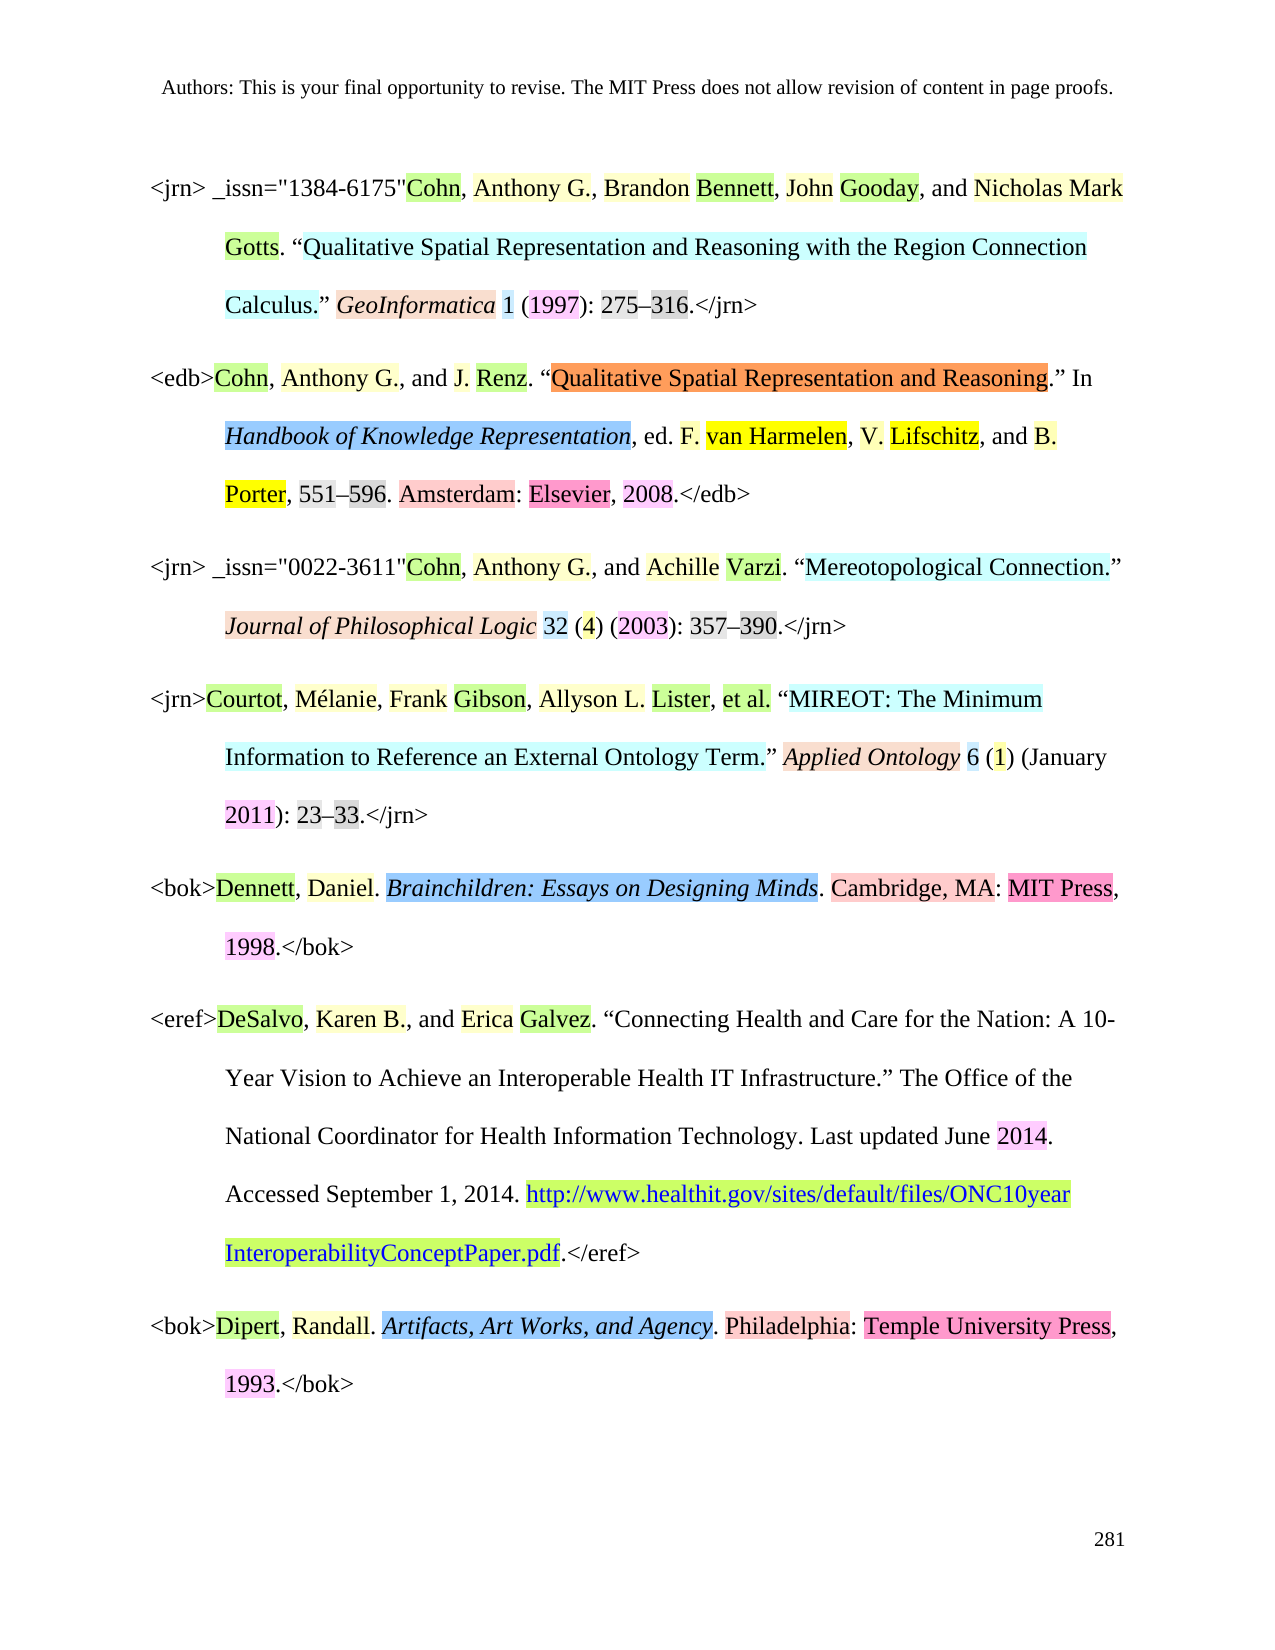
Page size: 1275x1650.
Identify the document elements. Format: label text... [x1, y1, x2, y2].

text <bok>Dennett, Daniel. Brainchildren: Essays on Designing Minds. Cambridge, MA: MIT Press, 1998.</bok> [150, 850, 1125, 967]
text <jrn>Courtot, Mélanie, Frank Gibson, Allyson L. Lister, et al. “MIREOT: The Minimum Information to Reference an External Ontology Term.” Applied Ontology 6 (1) (January 2011): 23–33.</jrn> [150, 660, 1125, 835]
text <jrn>Cohn, Anthony G., Brandon Bennett, John Gooday, and Nicholas Mark Gotts. “Qualitative Spatial Representation and Reasoning with the Region Connection Calculus.” GeoInformatica 1 (1997): 275–316.</jrn> [150, 150, 1125, 325]
text <bok>Dipert, Randall. Artifacts, Art Works, and Agency. Philadelphia: Temple University Press, 1993.</bok> [150, 1287, 1125, 1404]
text <edb>Cohn, Anthony G., and J. Renz. “Qualitative Spatial Representation and Reasoning.” In Handbook of Knowledge Representation, ed. F. van Harmelen, V. Lifschitz, and B. Porter, 551–596. Amsterdam: Elsevier, 2008.</edb> [150, 339, 1125, 514]
text <jrn>Cohn, Anthony G., and Achille Varzi. “Mereotopological Connection.” Journal of Philosophical Logic 32 (4) (2003): 357–390.</jrn> [150, 529, 1125, 646]
text <eref>DeSalvo, Karen B., and Erica Galvez. “Connecting Health and Care for the Nation: A 10-Year Vision to Achieve an Interoperable Health IT Infrastructure.” The Office of the National Coordinator for Health Information Technology. Last updated June 2014. Accessed September 1, 2014. http://www.healthit.gov/sites/default/files/ONC10year InteroperabilityConceptPaper.pdf.</eref> [150, 981, 1125, 1273]
